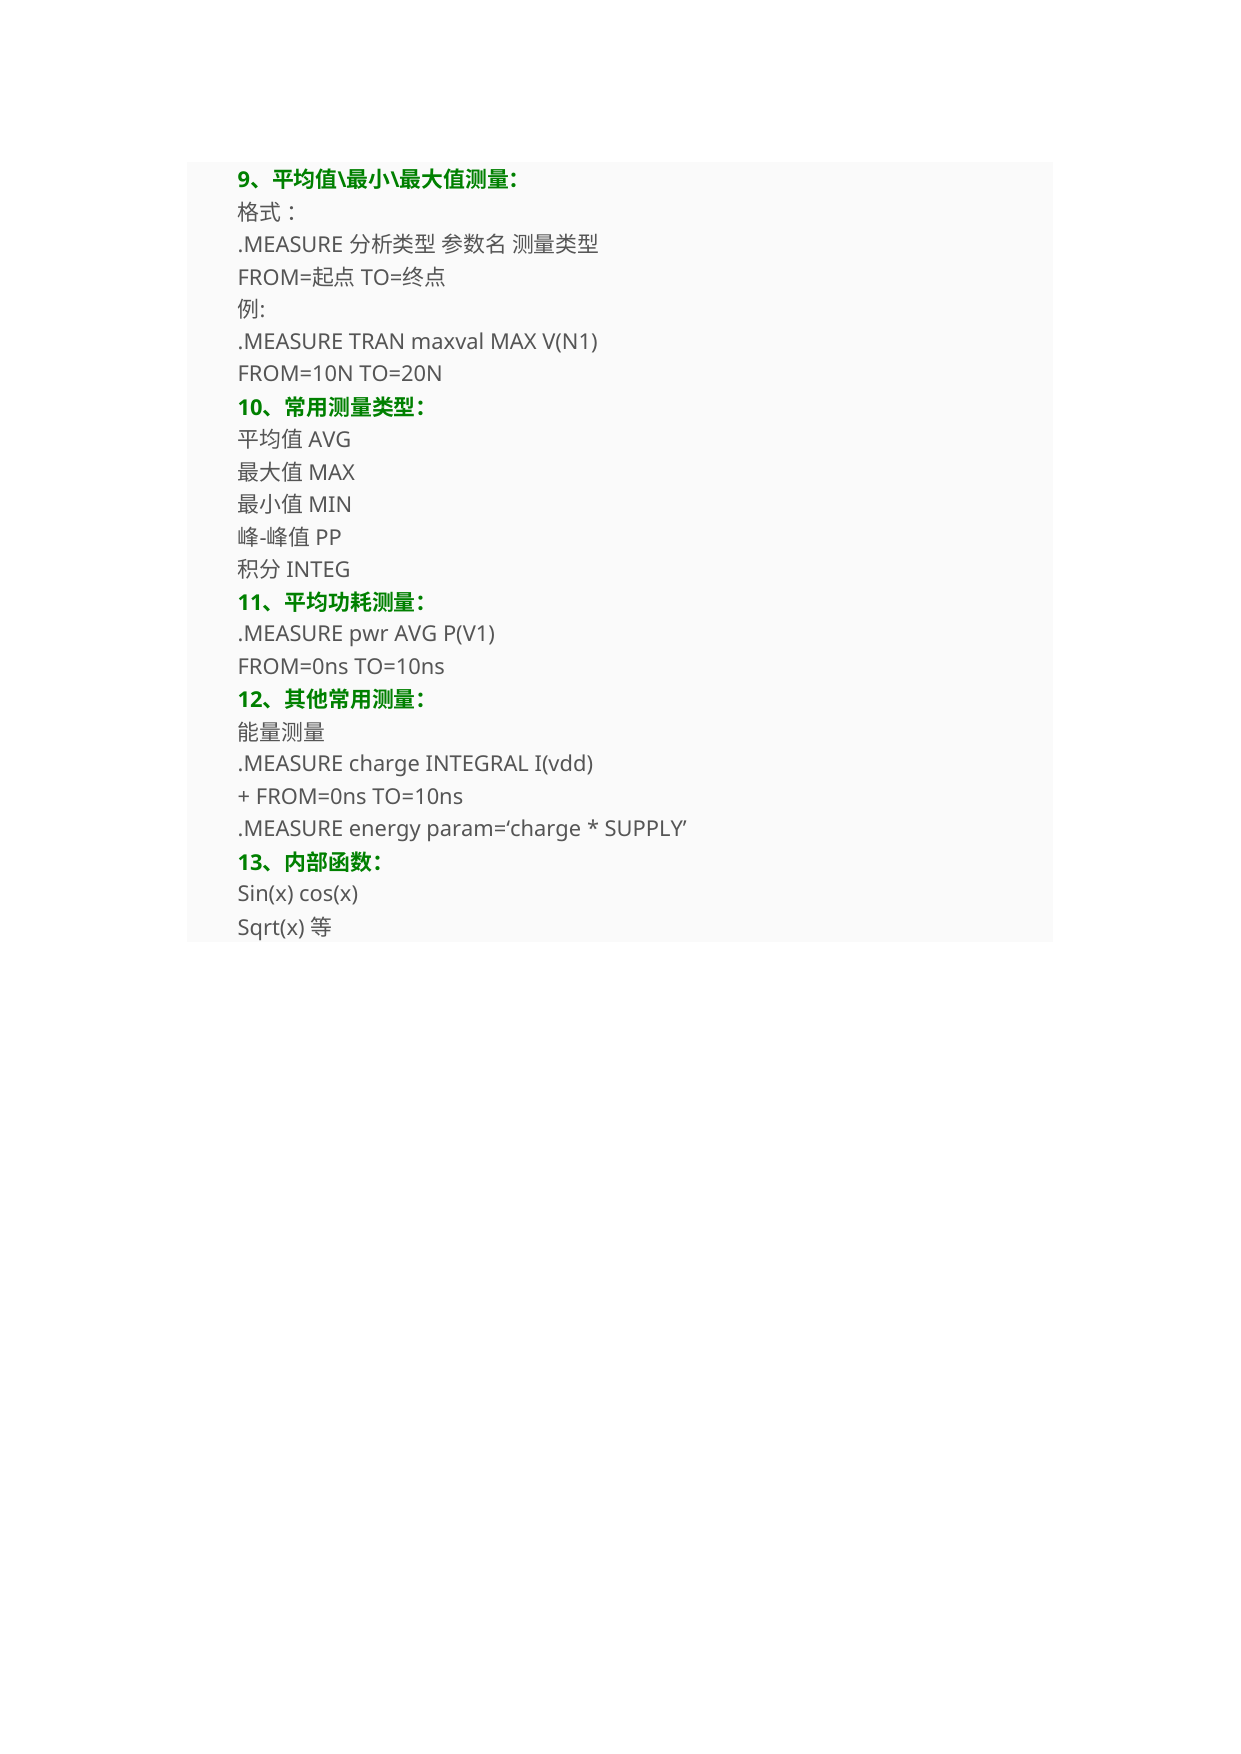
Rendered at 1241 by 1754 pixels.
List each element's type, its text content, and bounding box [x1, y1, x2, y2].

text 10、常用测量类型： [187, 389, 1053, 422]
text 最小值 MIN [187, 487, 1053, 519]
text 12、其他常用测量： [187, 682, 1053, 714]
text Sin(x) cos(x) [187, 877, 1053, 909]
text FROM=10N TO=20N [187, 357, 1053, 389]
text 平均值 AVG [187, 422, 1053, 454]
text 最大值 MAX [187, 454, 1053, 487]
text FROM=起点 TO=终点 [187, 259, 1053, 292]
text 9、平均值\最小\最大值测量： [187, 162, 1053, 194]
text FROM=0ns TO=10ns [187, 649, 1053, 682]
text 能量测量 [187, 714, 1053, 747]
text .MEASURE charge INTEGRAL I(vdd) [187, 747, 1053, 779]
text .MEASURE TRAN maxval MAX V(N1) [187, 324, 1053, 357]
text 13、内部函数： [187, 844, 1053, 877]
text 积分 INTEG [187, 552, 1053, 584]
text 格式 ： [187, 194, 1053, 227]
text 11、平均功耗测量： [187, 584, 1053, 617]
text .MEASURE 分析类型 参数名 测量类型 [187, 227, 1053, 259]
text 峰-峰值 PP [187, 519, 1053, 552]
text + FROM=0ns TO=10ns [187, 779, 1053, 812]
text .MEASURE energy param=‘charge * SUPPLY’ [187, 812, 1053, 844]
text Sqrt(x) 等 [187, 909, 1053, 942]
text .MEASURE pwr AVG P(V1) [187, 617, 1053, 649]
text 例: [187, 292, 1053, 324]
